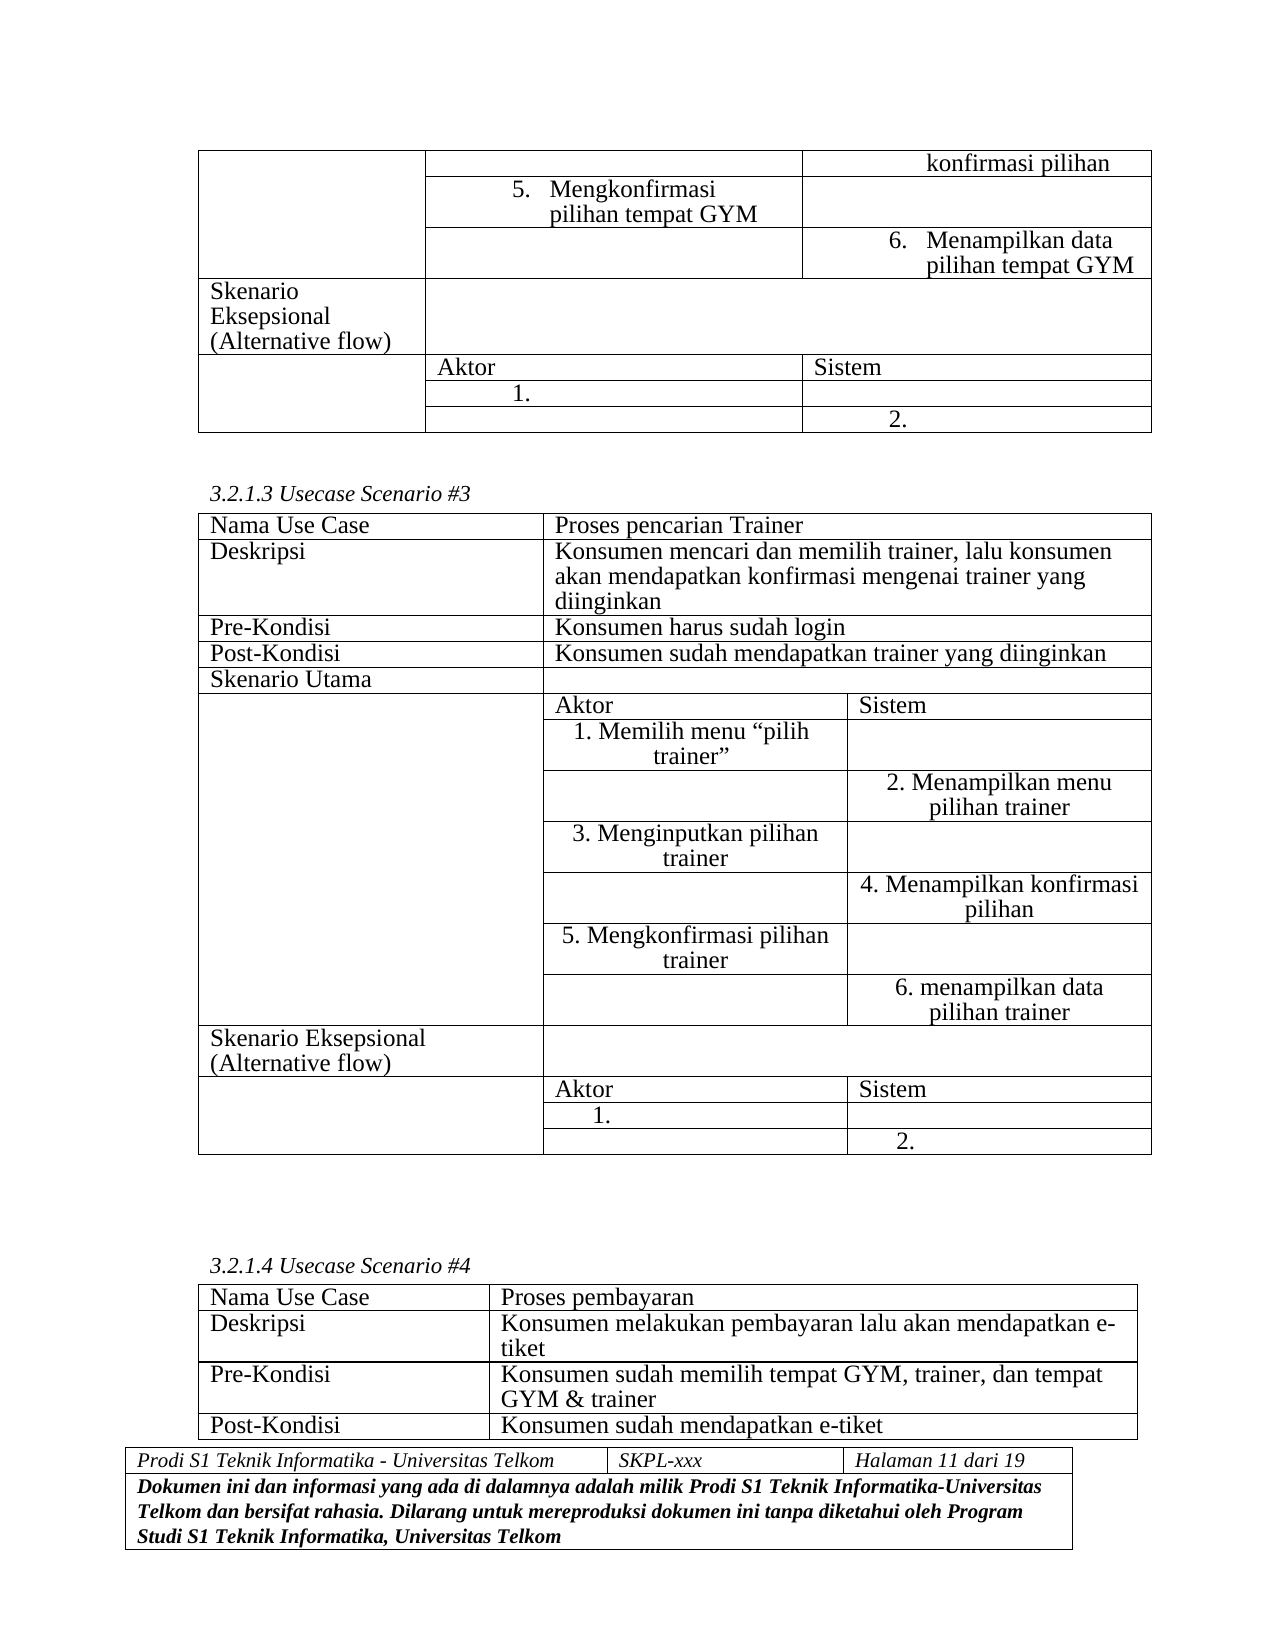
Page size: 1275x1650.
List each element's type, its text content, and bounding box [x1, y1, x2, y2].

table_cell Deskripsi [199, 1311, 489, 1361]
table_cell Aktor [426, 355, 802, 380]
table_cell Sistem [848, 1077, 1151, 1102]
table_cell [848, 924, 1151, 974]
table_cell [199, 694, 543, 1025]
table_cell [426, 151, 802, 176]
table_header Nama Use Case [199, 514, 543, 538]
table_cell [544, 1103, 847, 1128]
table_cell Konsumen mencari dan memilih trainer, lalu konsumen akan mendapatkan konfirmasi mengenai trainer yang diinginkan [544, 540, 1151, 614]
table_cell Deskripsi [199, 540, 543, 614]
table_cell 6. menampilkan data pilihan trainer [848, 975, 1151, 1025]
table_cell [544, 668, 1151, 693]
table_cell 4. Menampilkan konfirmasi pilihan [848, 873, 1151, 923]
table_header Proses pencarian Trainer [544, 514, 1151, 538]
table_cell [848, 1129, 1151, 1154]
table_cell Aktor [544, 694, 847, 719]
table_cell Konsumen sudah memilih tempat GYM, trainer, dan tempat GYM & trainer [490, 1363, 1137, 1412]
table_cell [426, 381, 802, 406]
table_cell Sistem [803, 355, 1151, 380]
table_cell Post-Kondisi [199, 642, 543, 667]
table_cell Pre-Kondisi [199, 616, 543, 641]
table_cell [426, 407, 802, 432]
table_cell Konsumen melakukan pembayaran lalu akan mendapatkan e-tiket [490, 1311, 1137, 1361]
subtitle 3.2.1.4 Usecase Scenario #4 [135, 1255, 1140, 1278]
table_cell [544, 873, 847, 923]
table_cell Konsumen sudah mendapatkan e-tiket [490, 1414, 1137, 1438]
table_header Nama Use Case [199, 1285, 489, 1310]
table_cell [199, 355, 425, 432]
table_cell Skenario Utama [199, 668, 543, 693]
table_cell [426, 279, 1151, 354]
table_cell 3. Menginputkan pilihan trainer [544, 822, 847, 872]
table_cell Aktor [544, 1077, 847, 1102]
table_cell [803, 407, 1151, 432]
table_cell [848, 1103, 1151, 1128]
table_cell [803, 151, 1151, 176]
table_cell Pre-Kondisi [199, 1363, 489, 1412]
table_header Proses pembayaran [490, 1285, 1137, 1310]
table_cell [848, 822, 1151, 872]
table_cell Mengkonfirmasi pilihan tempat GYM [426, 177, 802, 227]
table_cell Post-Kondisi [199, 1414, 489, 1438]
table_cell [544, 771, 847, 821]
table_cell Konsumen harus sudah login [544, 616, 1151, 641]
table_cell Skenario Eksepsional (Alternative flow) [199, 279, 425, 354]
table_cell Sistem [848, 694, 1151, 719]
table_cell Menampilkan data pilihan tempat GYM [803, 228, 1151, 278]
table_cell [544, 975, 847, 1025]
table_cell [803, 177, 1151, 227]
table_cell [426, 228, 802, 278]
table_cell 1. Memilih menu “pilih trainer” [544, 720, 847, 770]
table_cell [803, 381, 1151, 406]
table_cell Konsumen sudah mendapatkan trainer yang diinginkan [544, 642, 1151, 667]
subtitle 3.2.1.3 Usecase Scenario #3 [135, 483, 1140, 506]
table_cell 5. Mengkonfirmasi pilihan trainer [544, 924, 847, 974]
table_cell [544, 1129, 847, 1154]
table_cell [199, 1077, 543, 1154]
table_cell 2. Menampilkan menu pilihan trainer [848, 771, 1151, 821]
table_cell [848, 720, 1151, 770]
table_cell Skenario Eksepsional (Alternative flow) [199, 1026, 543, 1076]
table_cell [544, 1026, 1151, 1076]
